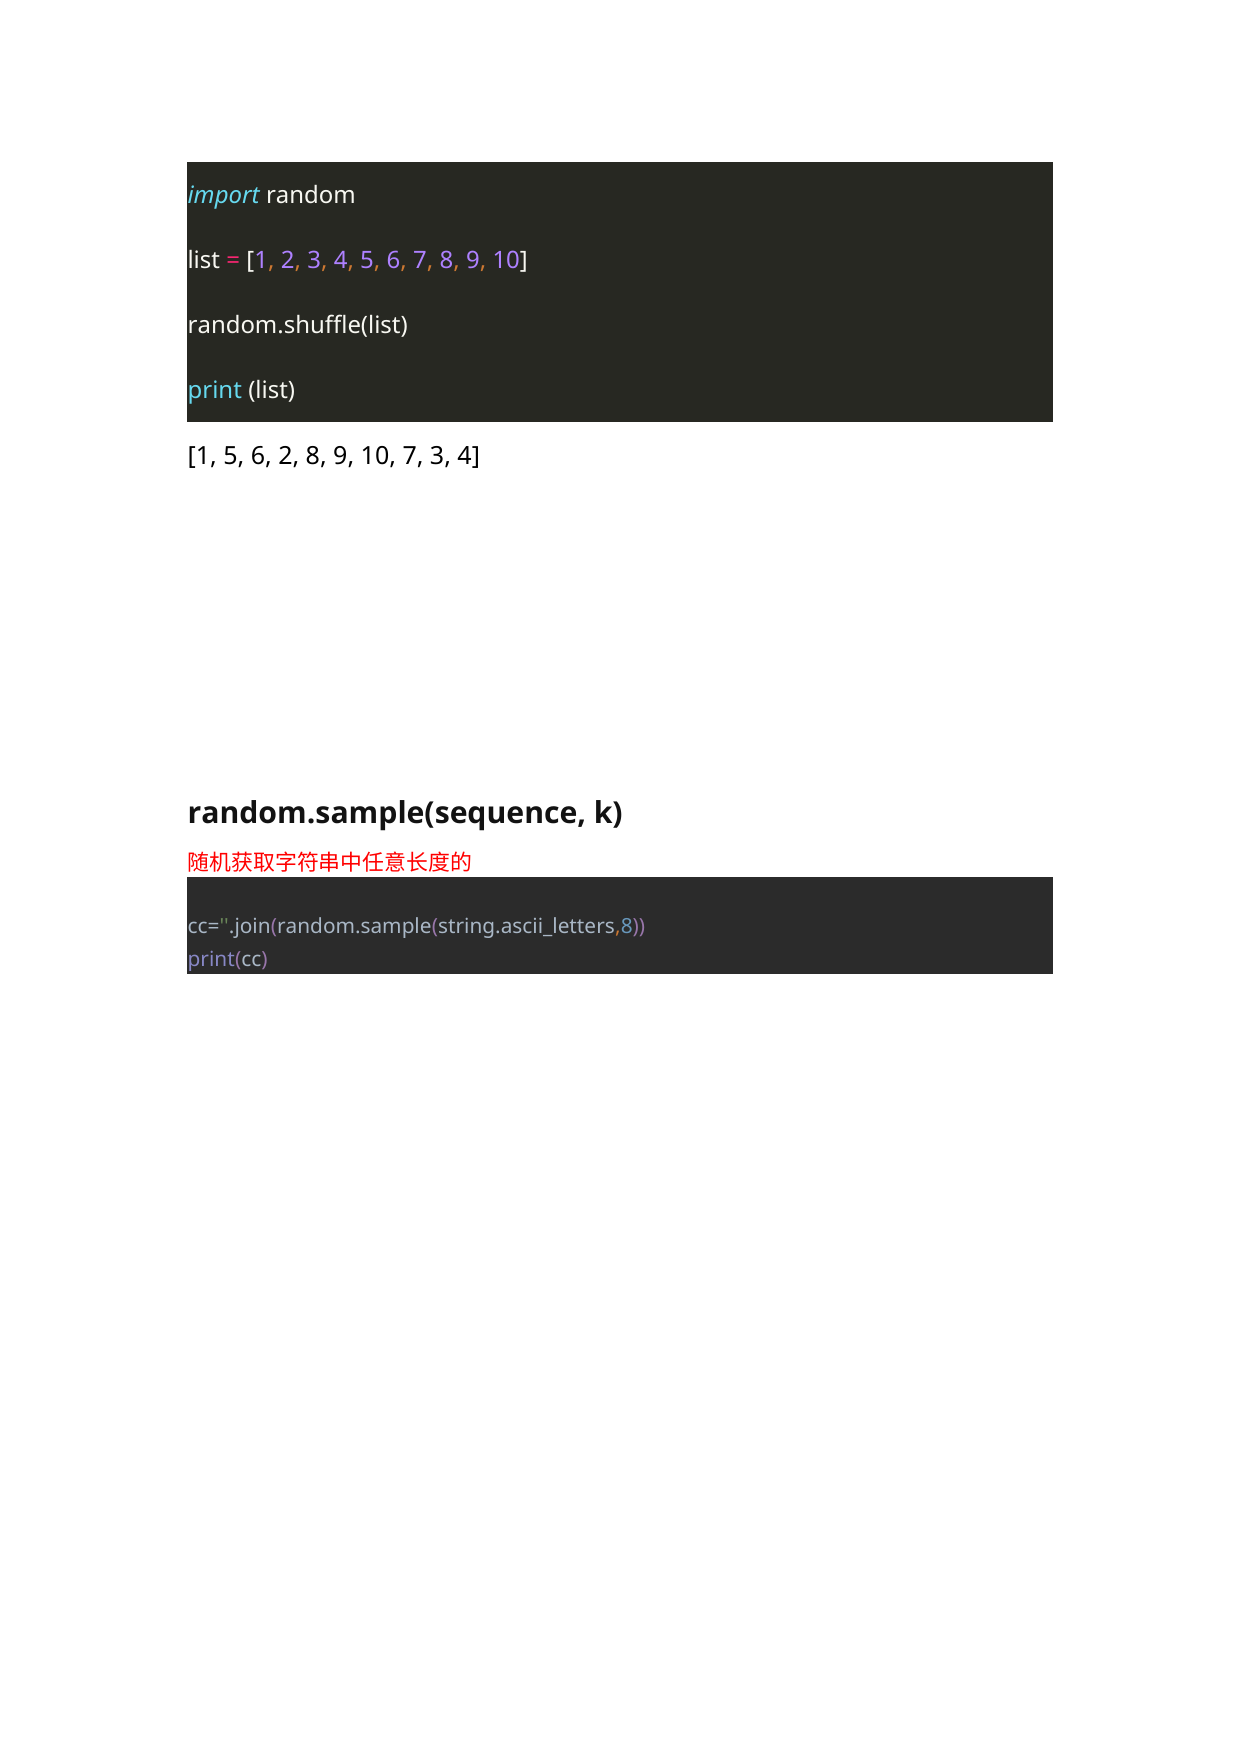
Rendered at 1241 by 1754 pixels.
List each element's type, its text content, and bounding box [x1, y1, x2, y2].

text [1, 5, 6, 2, 8, 9, 10, 7, 3, 4] [187, 422, 1053, 487]
text import random list = [1, 2, 3, 4, 5, 6, 7, 8, 9, 10] random.shuffle(list) print (list) [187, 162, 1053, 422]
text 随机获取字符串中任意长度的 [187, 844, 1053, 877]
text cc=''.join(random.sample(string.ascii_letters,8)) print(cc) [187, 877, 1053, 974]
text random.sample(sequence, k) [187, 779, 1053, 844]
